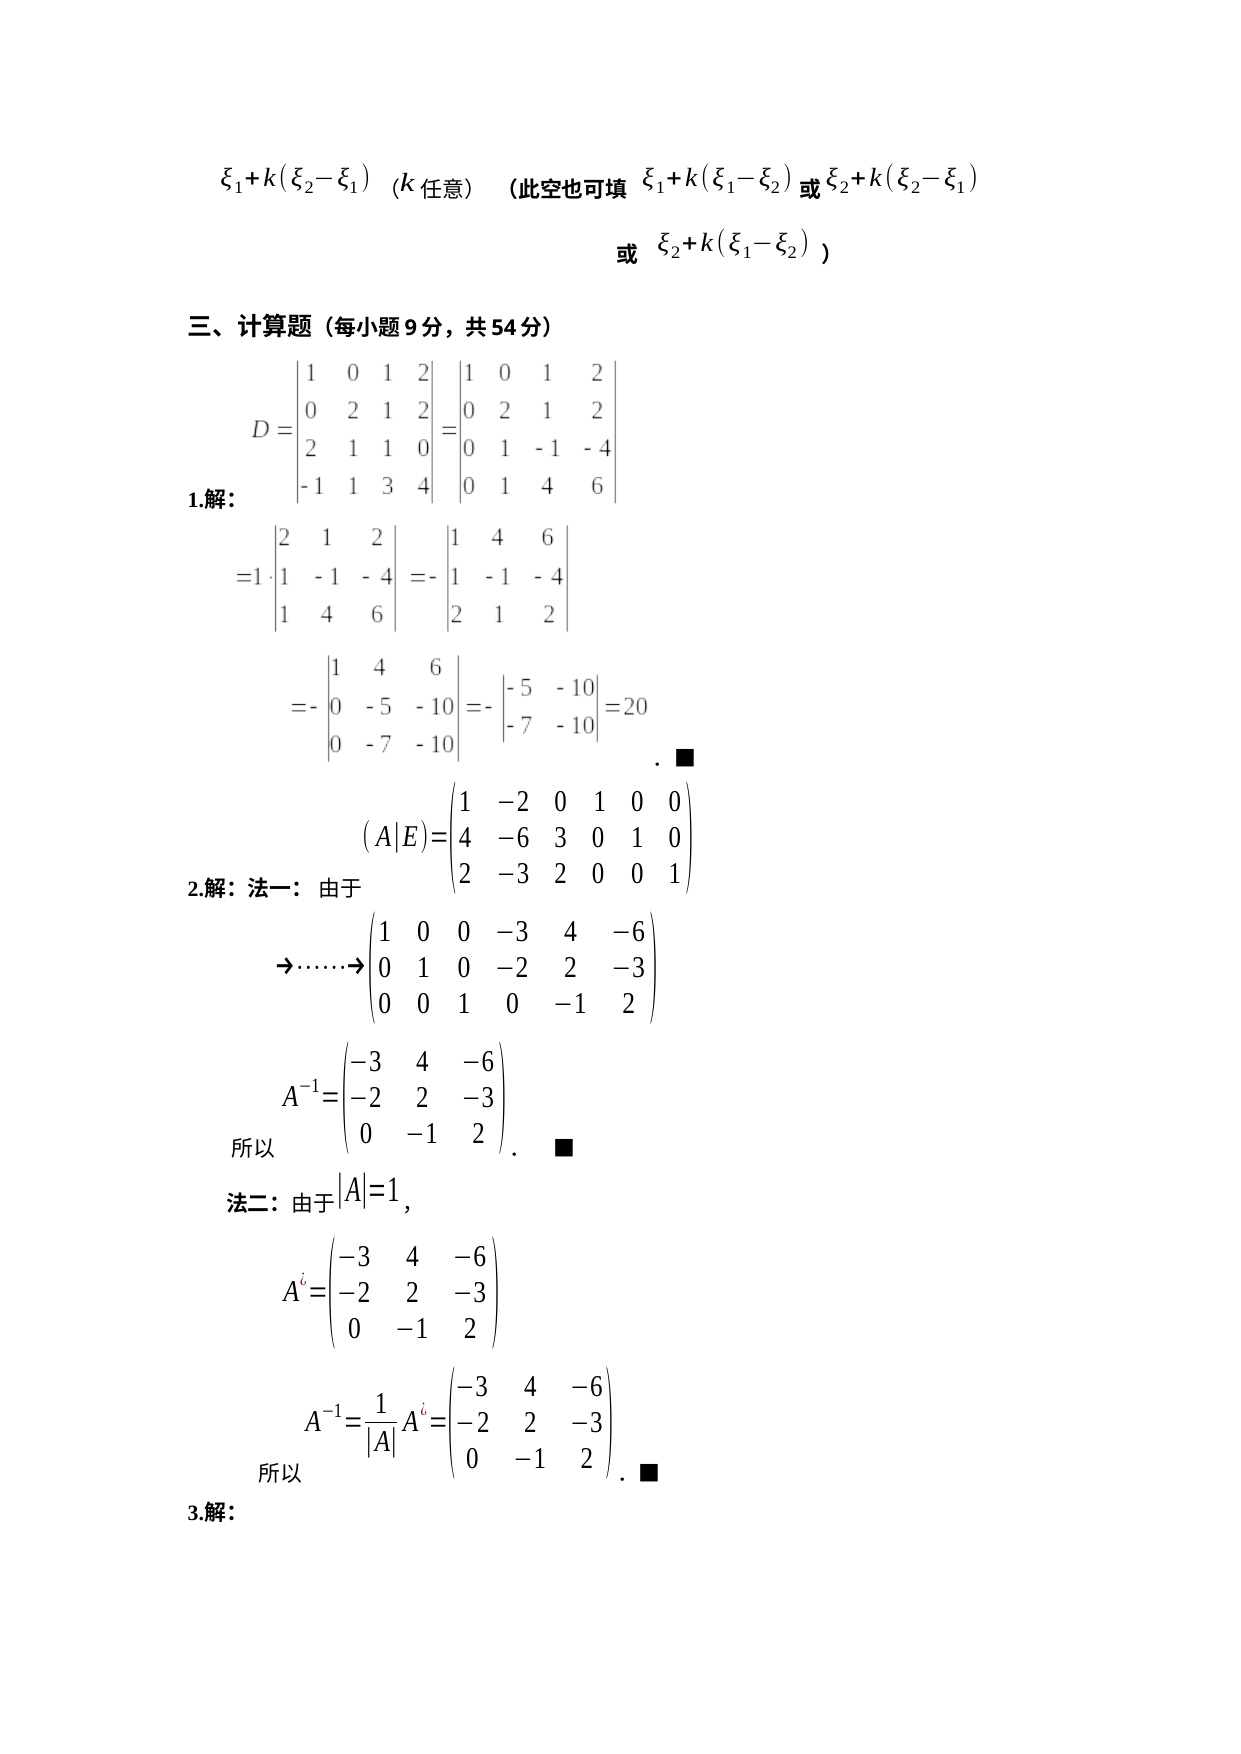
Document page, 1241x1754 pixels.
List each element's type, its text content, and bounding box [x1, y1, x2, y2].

text 法二：由于， [187, 1169, 1053, 1234]
text 所以．■ [187, 1364, 1053, 1494]
text 3.解： [187, 1494, 1053, 1527]
text 1.解： [187, 357, 1053, 519]
text 所以 ． ■ [187, 1039, 1053, 1169]
text 或 ） [187, 227, 1053, 292]
text 2.解：法一： 由于 [187, 779, 1053, 909]
text ．■ [187, 649, 1053, 779]
text 三、计算题（每小题9分，共54分） [187, 292, 1053, 357]
text （任意） （此空也可填 或 [209, 162, 1053, 227]
